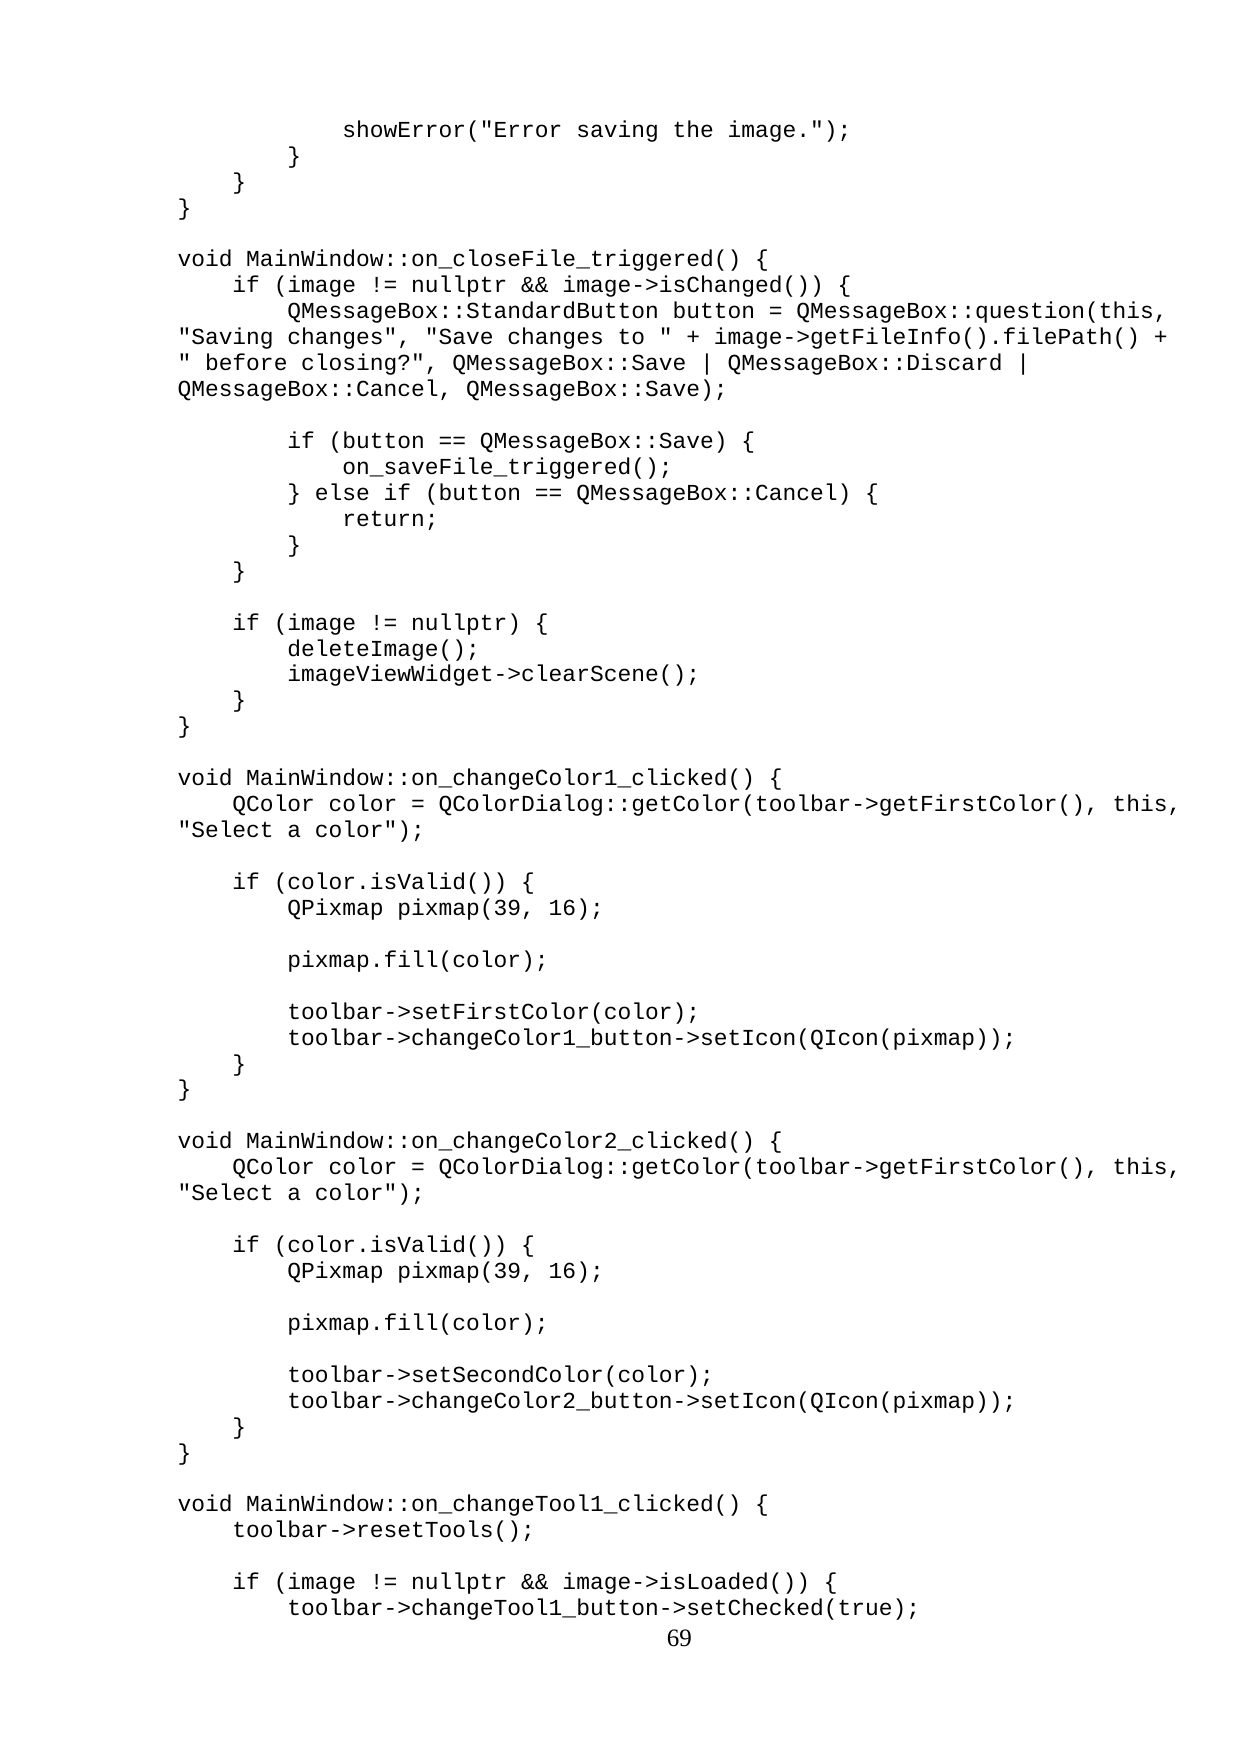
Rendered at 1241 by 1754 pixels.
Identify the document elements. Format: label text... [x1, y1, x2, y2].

text toolbar->setSecondColor(color); [177, 1363, 1181, 1389]
text QPixmap pixmap(39, 16); [177, 1259, 1181, 1285]
text if (color.isValid()) { [177, 870, 1181, 896]
text toolbar->changeColor2_button->setIcon(QIcon(pixmap)); [177, 1389, 1181, 1415]
text imageViewWidget->clearScene(); [177, 663, 1181, 689]
text showError("Error saving the image."); [177, 118, 1181, 144]
text } [177, 1415, 1181, 1441]
text toolbar->changeColor1_button->setIcon(QIcon(pixmap)); [177, 1026, 1181, 1052]
text void MainWindow::on_changeTool1_clicked() { [177, 1493, 1181, 1519]
text } else if (button == QMessageBox::Cancel) { [177, 481, 1181, 507]
text } [177, 144, 1181, 170]
text return; [177, 507, 1181, 533]
text on_saveFile_triggered(); [177, 455, 1181, 481]
text toolbar->resetTools(); [177, 1519, 1181, 1545]
text deleteImage(); [177, 637, 1181, 663]
text } [177, 196, 1181, 222]
text if (image != nullptr && image->isChanged()) { [177, 274, 1181, 300]
text if (image != nullptr && image->isLoaded()) { [177, 1571, 1181, 1597]
text } [177, 715, 1181, 741]
text if (color.isValid()) { [177, 1233, 1181, 1259]
text if (image != nullptr) { [177, 611, 1181, 637]
text void MainWindow::on_changeColor2_clicked() { [177, 1130, 1181, 1156]
text } [177, 533, 1181, 559]
text } [177, 559, 1181, 585]
text if (button == QMessageBox::Save) { [177, 429, 1181, 455]
text toolbar->changeTool1_button->setChecked(true); [177, 1597, 1181, 1622]
text } [177, 1441, 1181, 1467]
text pixmap.fill(color); [177, 948, 1181, 974]
text } [177, 1052, 1181, 1078]
text void MainWindow::on_changeColor1_clicked() { [177, 767, 1181, 792]
text QMessageBox::StandardButton button = QMessageBox::question(this, "Saving changes", "Save changes to " + image->getFileInfo().filePath() + " before closing?", QMessageBox::Save | QMessageBox::Discard | QMessageBox::Cancel, QMessageBox::Save); [177, 300, 1181, 403]
text pixmap.fill(color); [177, 1311, 1181, 1337]
text } [177, 689, 1181, 715]
text } [177, 170, 1181, 196]
text void MainWindow::on_closeFile_triggered() { [177, 248, 1181, 274]
text toolbar->setFirstColor(color); [177, 1000, 1181, 1026]
text } [177, 1078, 1181, 1104]
text QColor color = QColorDialog::getColor(toolbar->getFirstColor(), this, "Select a color"); [177, 792, 1181, 844]
text QPixmap pixmap(39, 16); [177, 896, 1181, 922]
text QColor color = QColorDialog::getColor(toolbar->getFirstColor(), this, "Select a color"); [177, 1156, 1181, 1207]
